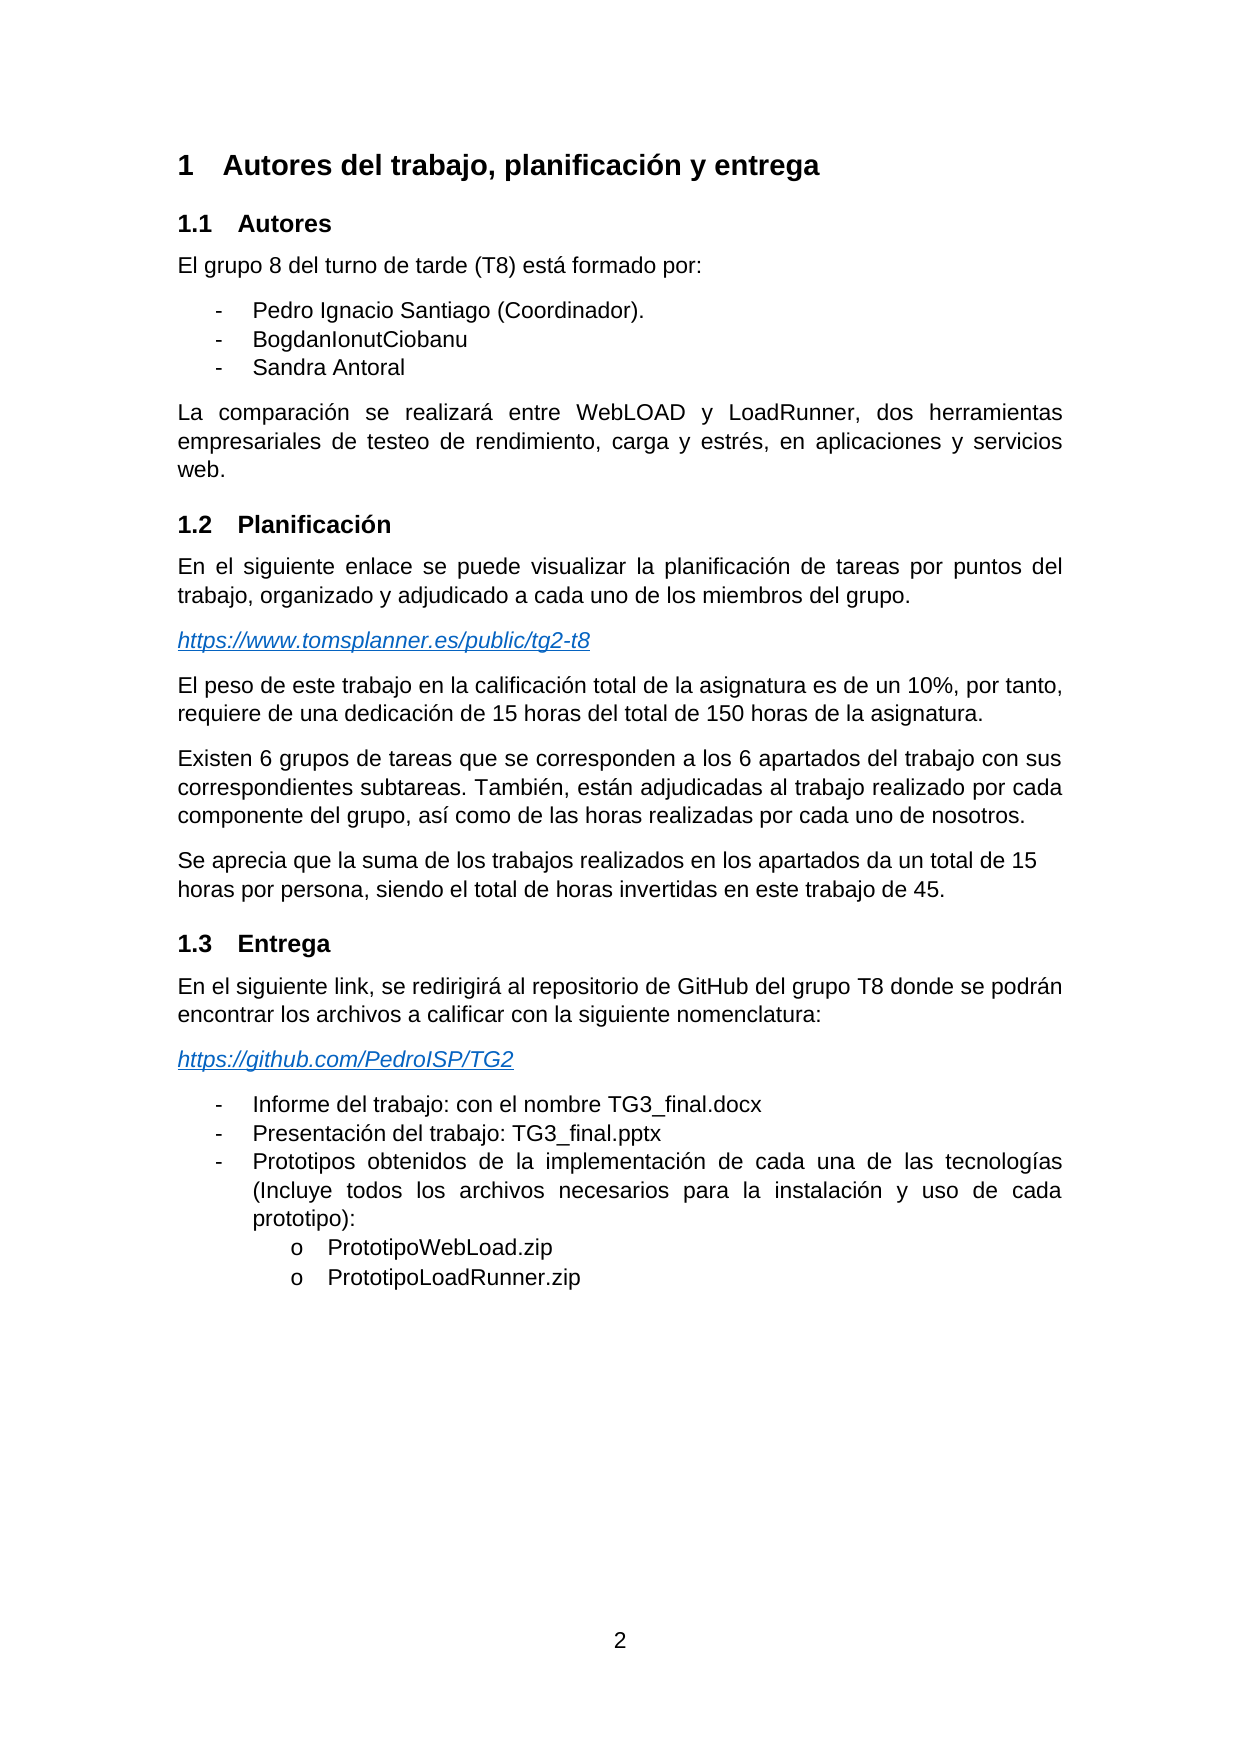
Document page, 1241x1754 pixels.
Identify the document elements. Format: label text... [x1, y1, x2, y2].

text En el siguiente link, se redirigirá al repositorio de GitHub del grupo T8 donde se podrán encontrar los archivos a calificar con la siguiente nomenclatura: [177, 973, 1063, 1028]
text https://www.tomsplanner.es/public/tg2-t8 [177, 627, 1063, 653]
list Sandra Antoral [215, 354, 1063, 381]
subtitle Planificación [177, 510, 1063, 538]
list Prototipos obtenidos de la implementación de cada una de las tecnologías (Incluye todos los archivos necesarios para la instalación y uso de cada prototipo): [215, 1148, 1063, 1232]
list Presentación del trabajo: TG3_final.pptx [215, 1120, 1063, 1146]
subtitle Autores del trabajo, planificación y entrega [177, 148, 1063, 181]
text El peso de este trabajo en la calificación total de la asignatura es de un 10%, por tanto, requiere de una dedicación de 15 horas del total de 150 horas de la asignatura. [177, 672, 1063, 727]
list Informe del trabajo: con el nombre TG3_final.docx [215, 1091, 1063, 1118]
list PrototipoLoadRunner.zip [290, 1264, 1063, 1292]
list Pedro Ignacio Santiago (Coordinador). [215, 297, 1063, 324]
text Existen 6 grupos de tareas que se corresponden a los 6 apartados del trabajo con sus correspondientes subtareas. También, están adjudicadas al trabajo realizado por cada componente del grupo, así como de las horas realizadas por cada uno de nosotros. [177, 745, 1063, 829]
text La comparación se realizará entre WebLOAD y LoadRunner, dos herramientas empresariales de testeo de rendimiento, carga y estrés, en aplicaciones y servicios web. [177, 399, 1063, 483]
text https://github.com/PedroISP/TG2 [177, 1046, 1063, 1073]
text En el siguiente enlace se puede visualizar la planificación de tareas por puntos del trabajo, organizado y adjudicado a cada uno de los miembros del grupo. [177, 553, 1063, 608]
list PrototipoWebLoad.zip [290, 1234, 1063, 1262]
subtitle Autores [177, 209, 1063, 237]
text Se aprecia que la suma de los trabajos realizados en los apartados da un total de 15 horas por persona, siendo el total de horas invertidas en este trabajo de 45. [177, 847, 1063, 902]
subtitle Entrega [177, 929, 1063, 958]
text El grupo 8 del turno de tarde (T8) está formado por: [177, 252, 1063, 279]
list BogdanIonutCiobanu [215, 326, 1063, 352]
